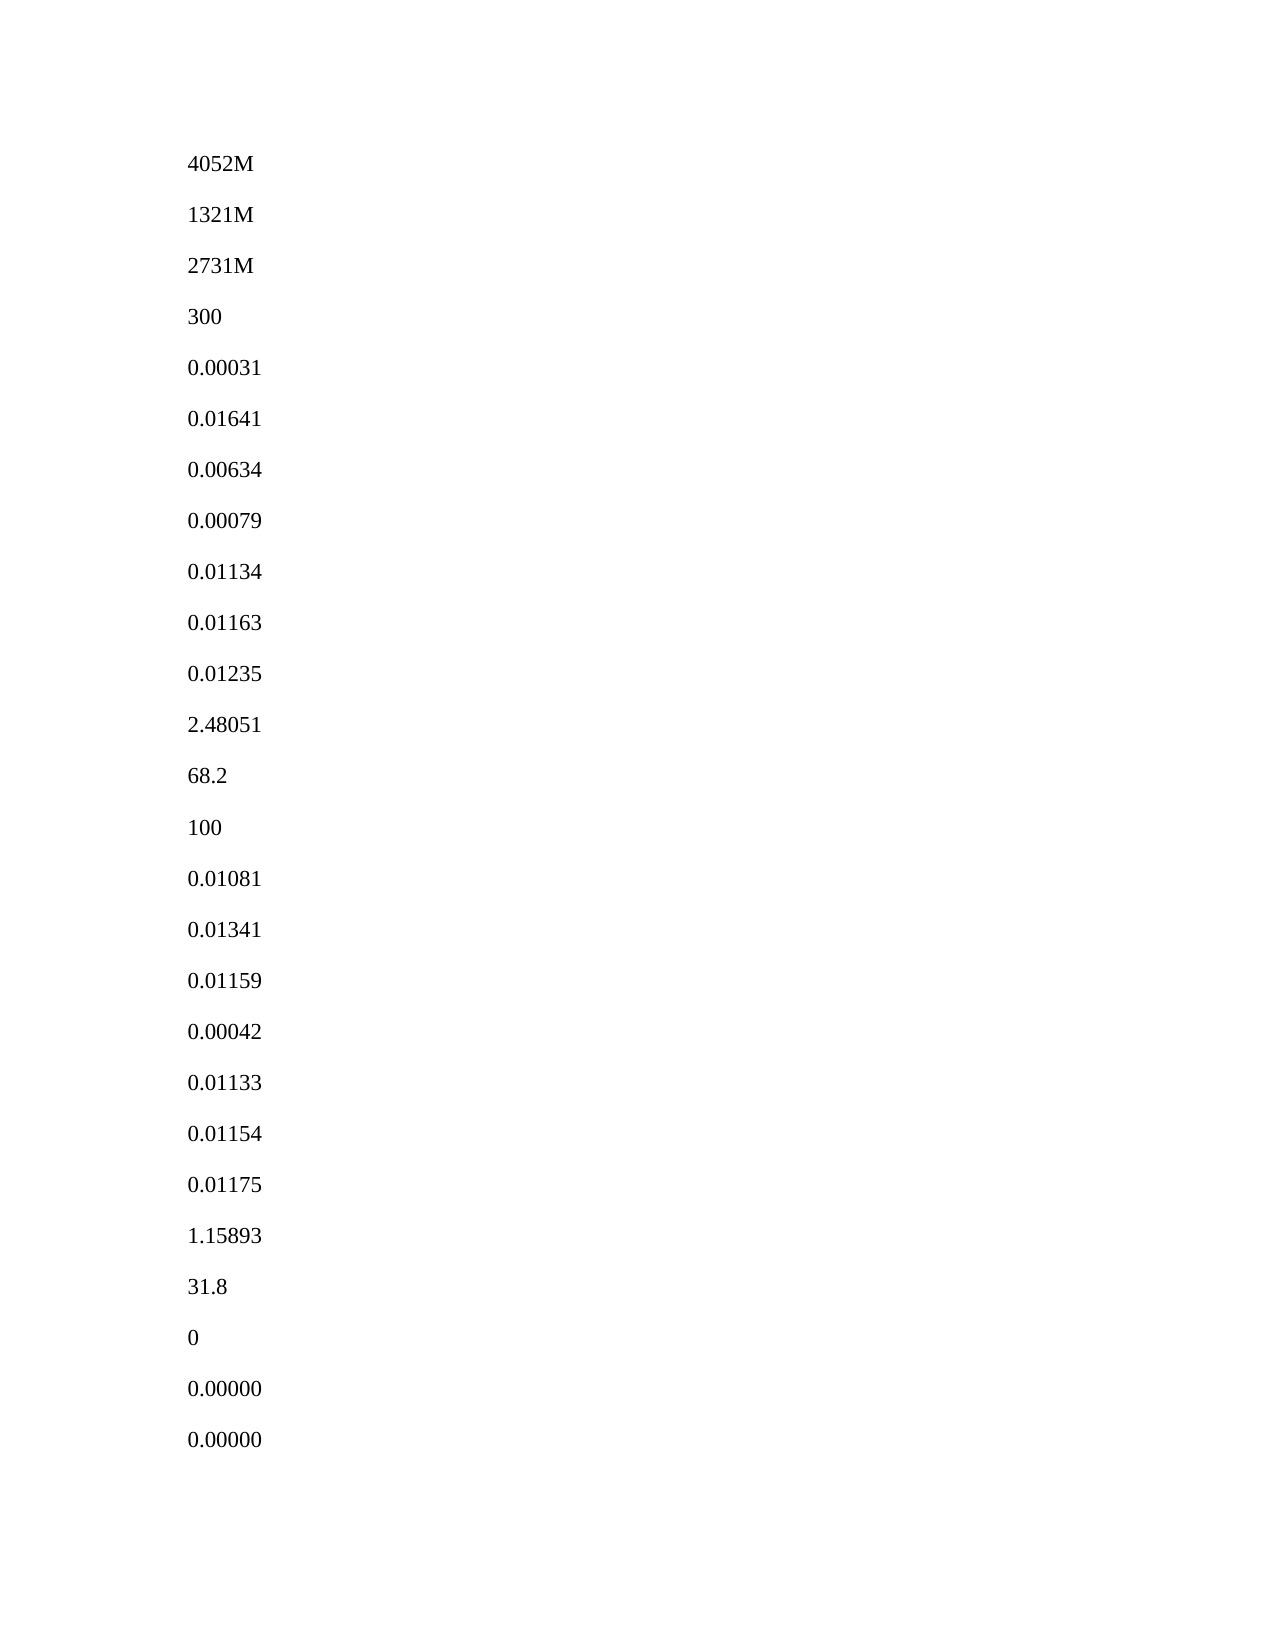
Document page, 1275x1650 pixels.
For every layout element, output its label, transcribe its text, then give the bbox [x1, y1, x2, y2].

table_cell 0.00079 [176, 507, 1076, 558]
table_cell 0.01134 [176, 558, 1076, 609]
table_cell 300 [176, 303, 1076, 354]
table_cell 0.01341 [176, 916, 1076, 967]
table_cell 31.8 [176, 1273, 1076, 1324]
table_cell 0.01163 [176, 609, 1076, 660]
table_cell 0.01154 [176, 1120, 1076, 1171]
table_cell 0.00000 [176, 1426, 1076, 1477]
table_cell 0.01159 [176, 967, 1076, 1018]
table_cell 0.00000 [176, 1375, 1076, 1426]
table_cell 68.2 [176, 763, 1076, 813]
table_cell 2731M [176, 252, 1076, 303]
table_cell 0.01235 [176, 660, 1076, 711]
table_cell 0.00634 [176, 456, 1076, 507]
table_cell 0.00042 [176, 1018, 1076, 1069]
table_header 4052M [176, 150, 1076, 201]
table_cell 0.01175 [176, 1171, 1076, 1222]
table_cell 2.48051 [176, 711, 1076, 762]
table_cell 0 [176, 1324, 1076, 1375]
table_cell 100 [176, 814, 1076, 864]
table_cell 1321M [176, 201, 1076, 252]
table_cell 0.01641 [176, 405, 1076, 456]
table_cell 1.15893 [176, 1222, 1076, 1273]
table_cell 0.01081 [176, 865, 1076, 916]
table_cell 0.01133 [176, 1069, 1076, 1120]
table_cell 0.00031 [176, 354, 1076, 405]
